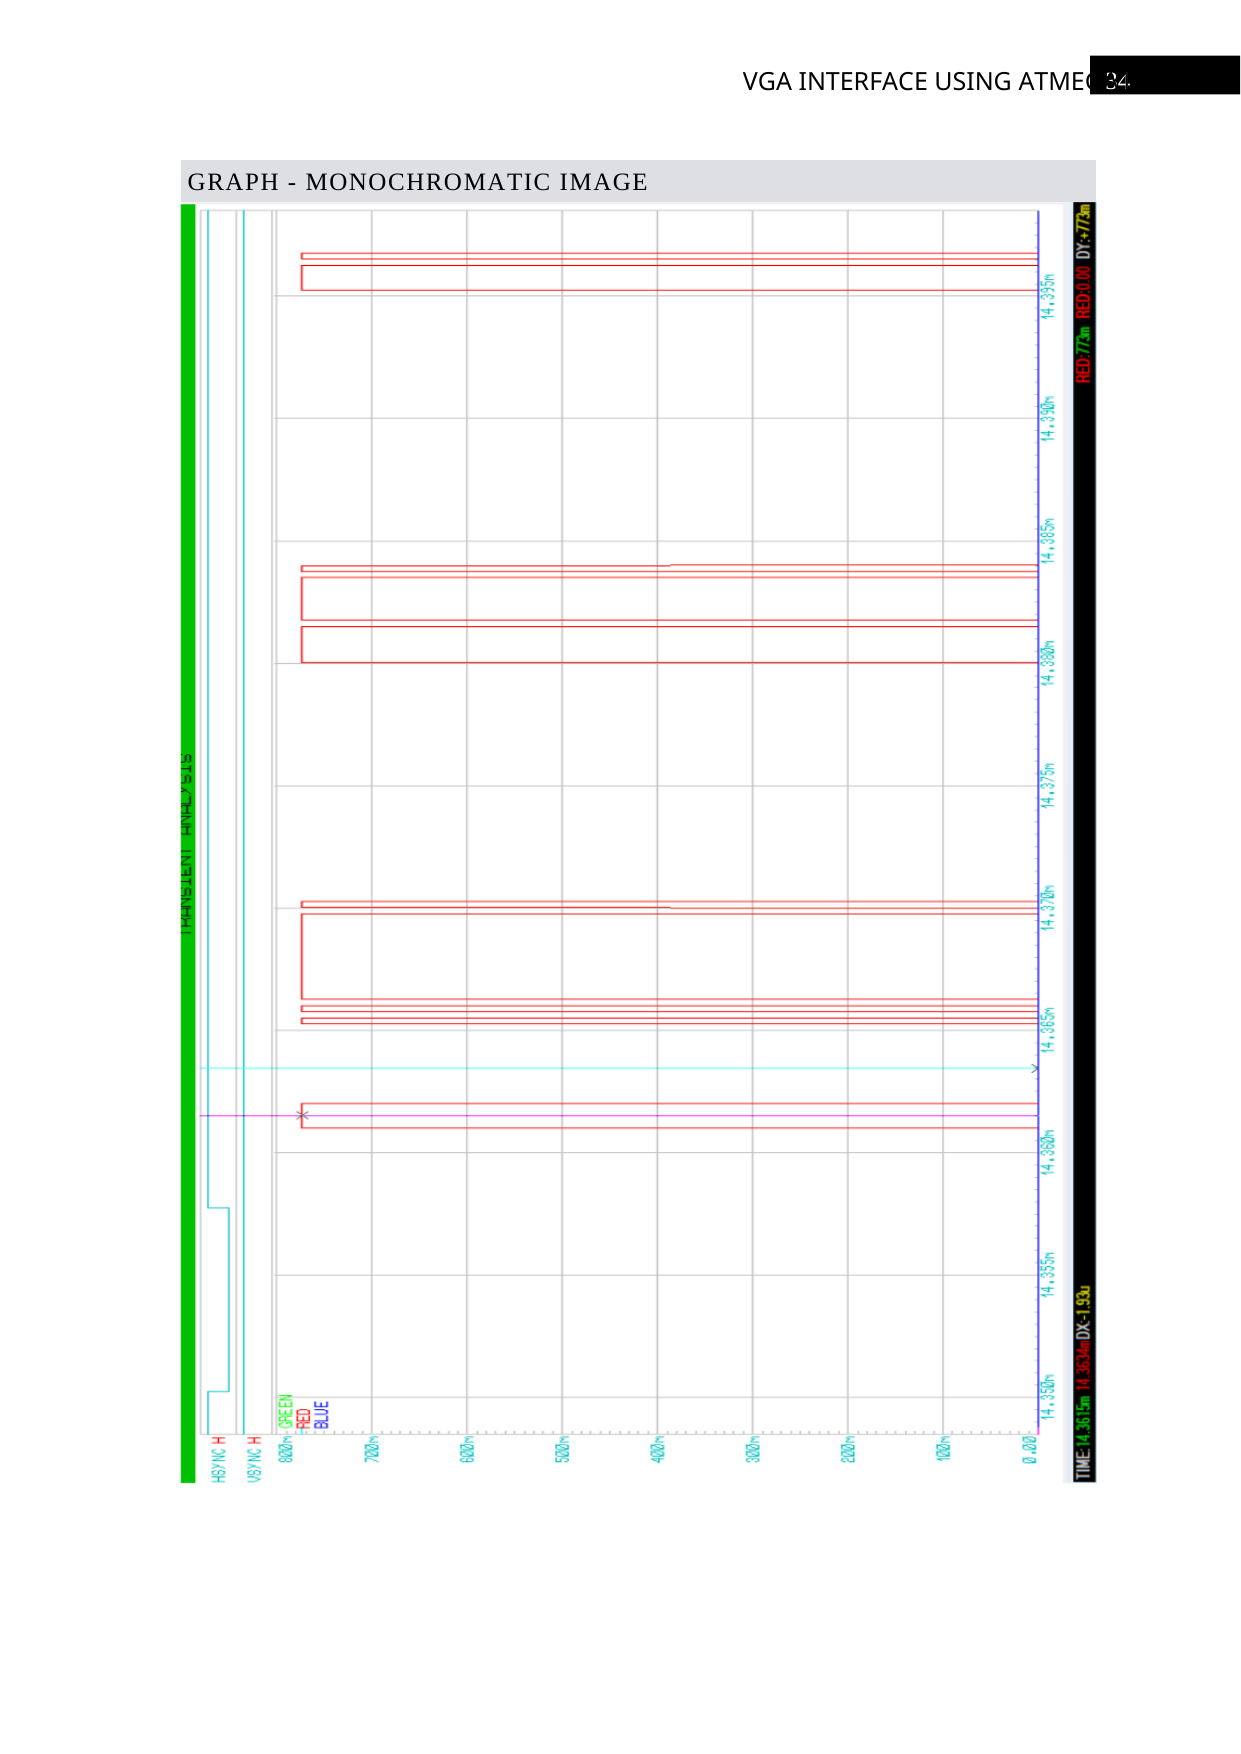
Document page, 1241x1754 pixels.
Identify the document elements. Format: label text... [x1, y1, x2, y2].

picture [181, 203, 1096, 1482]
subtitle GRAPH - MONOCHROMATIC IMAGE [188, 167, 1090, 195]
